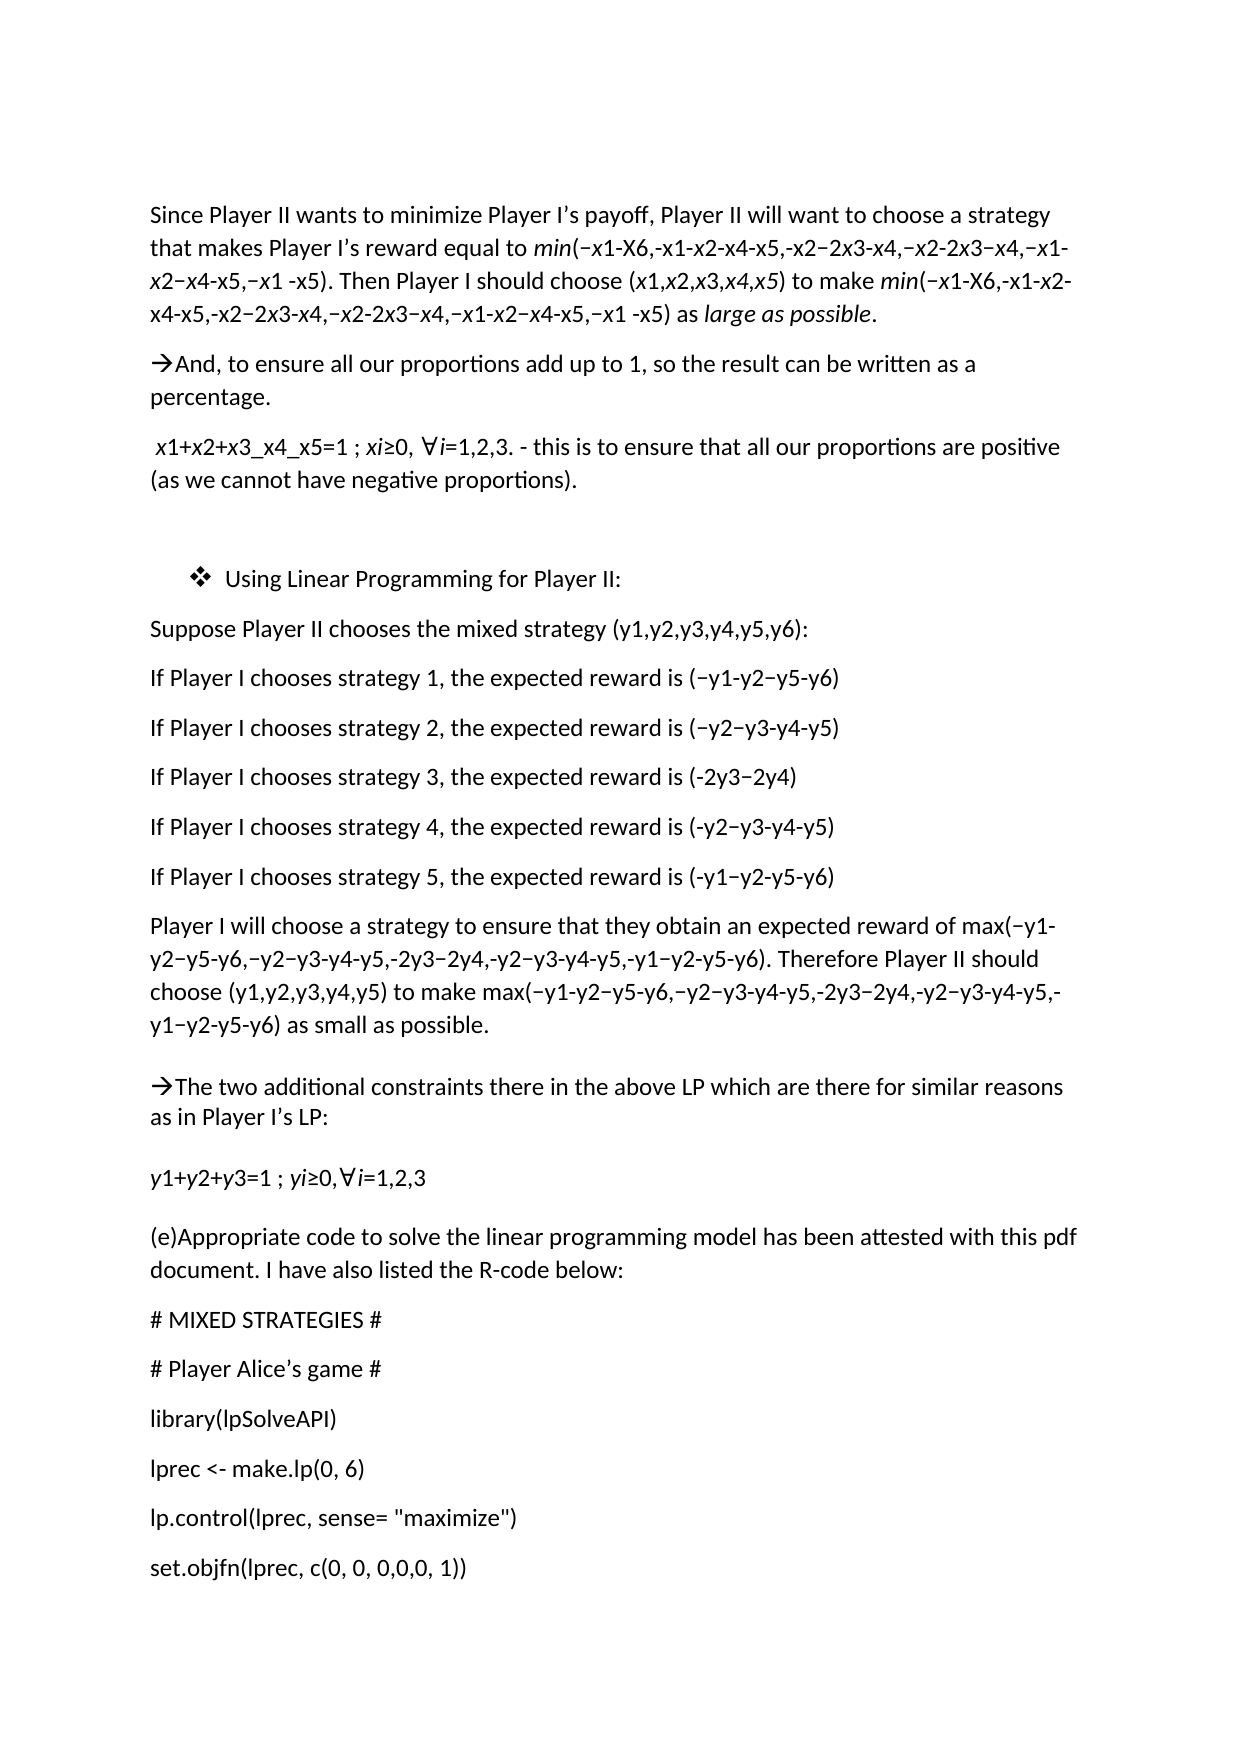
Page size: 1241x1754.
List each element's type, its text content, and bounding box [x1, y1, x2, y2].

text Player I will choose a strategy to ensure that they obtain an expected reward of max(−y1-y2−y5-y6,−y2−y3-y4-y5,-2y3−2y4,-y2−y3-y4-y5,-y1−y2-y5-y6). Therefore Player II should choose (y1,y2,y3,y4,y5) to make max(−y1-y2−y5-y6,−y2−y3-y4-y5,-2y3−2y4,-y2−y3-y4-y5,-y1−y2-y5-y6) as small as possible. [150, 910, 1090, 1039]
text If Player I chooses strategy 3, the expected reward is (-2y3−2y4) [150, 761, 1090, 792]
text Since Player II wants to minimize Player I’s payoff, Player II will want to choose a strategy that makes Player I’s reward equal to min(−x1-X6,-x1-x2-x4-x5,-x2−2x3-x4,−x2-2x3−x4,−x1-x2−x4-x5,−x1 -x5). Then Player I should choose (x1,x2,x3,x4,x5) to make min(−x1-X6,-x1-x2-x4-x5,-x2−2x3-x4,−x2-2x3−x4,−x1-x2−x4-x5,−x1 -x5) as large as possible. [150, 199, 1090, 329]
text # MIXED STRATEGIES # [150, 1304, 1090, 1334]
text And, to ensure all our proportions add up to 1, so the result can be written as a percentage. [150, 348, 1090, 411]
list Using Linear Programming for Player II: [187, 563, 1090, 594]
text The two additional constraints there in the above LP which are there for similar reasons as in Player I’s LP: [150, 1071, 1090, 1132]
text (e)Appropriate code to solve the linear programming model has been attested with this pdf document. I have also listed the R-code below: [150, 1221, 1090, 1285]
text If Player I chooses strategy 4, the expected reward is (-y2−y3-y4-y5) [150, 811, 1090, 842]
text # Player Alice’s game # [150, 1353, 1090, 1384]
text y1+y2+y3=1 ; yi≥0,∀i=1,2,3 [150, 1161, 1090, 1192]
text lp.control(lprec, sense= "maximize") [150, 1502, 1090, 1533]
text x1+x2+x3_x4_x5=1 ; xi≥0, ∀i=1,2,3. - this is to ensure that all our proportions are positive (as we cannot have negative proportions). [150, 430, 1090, 494]
text set.objfn(lprec, c(0, 0, 0,0,0, 1)) [150, 1552, 1090, 1582]
text Suppose Player II chooses the mixed strategy (y1,y2,y3,y4,y5,y6): [150, 613, 1090, 643]
text If Player I chooses strategy 1, the expected reward is (−y1-y2−y5-y6) [150, 662, 1090, 693]
text If Player I chooses strategy 2, the expected reward is (−y2−y3-y4-y5) [150, 712, 1090, 742]
text library(lpSolveAPI) [150, 1403, 1090, 1434]
text lprec <- make.lp(0, 6) [150, 1453, 1090, 1483]
text If Player I chooses strategy 5, the expected reward is (-y1−y2-y5-y6) [150, 861, 1090, 891]
